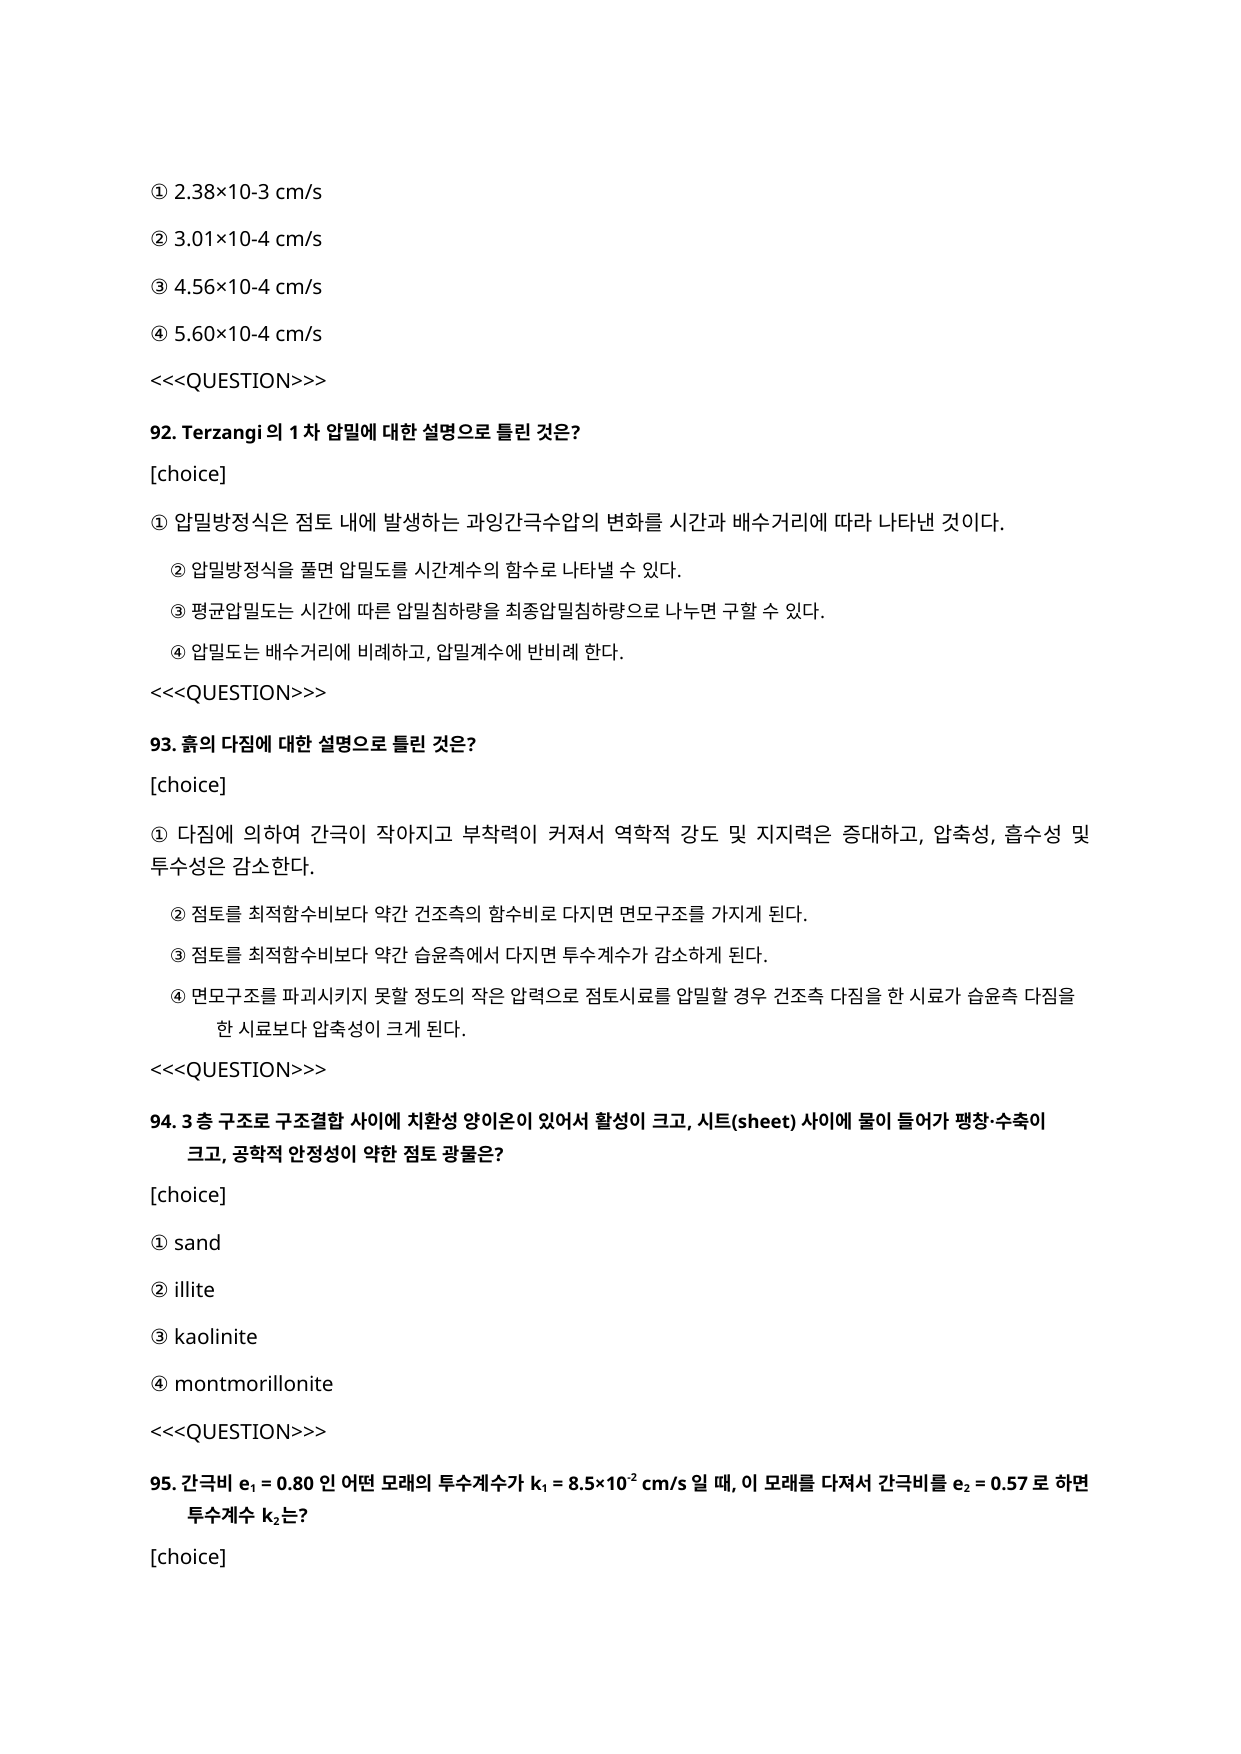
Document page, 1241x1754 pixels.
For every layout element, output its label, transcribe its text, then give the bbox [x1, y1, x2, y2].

text 93. 흙의 다짐에 대한 설명으로 틀린 것은? [150, 730, 1090, 757]
text <<<QUESTION>>> [150, 1055, 1090, 1084]
text 95. 간극비 e1 = 0.80 인 어떤 모래의 투수계수가 k1 = 8.5×10-2 cm/s 일 때, 이 모래를 다져서 간극비를 e2 = 0.57 로 하면 투수계수 k2는? [150, 1468, 1090, 1528]
text ③ 4.56×10-4 cm/s [150, 272, 1090, 300]
text ② illite [150, 1275, 1090, 1303]
text [choice] [150, 1542, 1090, 1570]
text ① 2.38×10-3 cm/s [150, 177, 1090, 206]
text ② 3.01×10-4 cm/s [150, 224, 1090, 253]
text ③ 평균압밀도는 시간에 따른 압밀침하량을 최종압밀침하량으로 나누면 구할 수 있다. [150, 596, 1090, 623]
text 94. 3층 구조로 구조결합 사이에 치환성 양이온이 있어서 활성이 크고, 시트(sheet) 사이에 물이 들어가 팽창·수축이 크고, 공학적 안정성이 약한 점토 광물은? [150, 1107, 1090, 1167]
text <<<QUESTION>>> [150, 1417, 1090, 1445]
text ② 압밀방정식을 풀면 압밀도를 시간계수의 함수로 나타낼 수 있다. [150, 555, 1090, 583]
text ① sand [150, 1228, 1090, 1256]
text [choice] [150, 1180, 1090, 1209]
text ④ montmorillonite [150, 1369, 1090, 1398]
text <<<QUESTION>>> [150, 366, 1090, 395]
text [choice] [150, 771, 1090, 799]
text ① 압밀방정식은 점토 내에 발생하는 과잉간극수압의 변화를 시간과 배수거리에 따라 나타낸 것이다. [150, 506, 1090, 536]
text ③ 점토를 최적함수비보다 약간 습윤측에서 다지면 투수계수가 감소하게 된다. [150, 941, 1090, 968]
text <<<QUESTION>>> [150, 678, 1090, 707]
text 92. Terzangi의 1차 압밀에 대한 설명으로 틀린 것은? [150, 418, 1090, 445]
text ④ 압밀도는 배수거리에 비례하고, 압밀계수에 반비례 한다. [150, 637, 1090, 664]
text ③ kaolinite [150, 1322, 1090, 1351]
text [choice] [150, 459, 1090, 487]
text ④ 면모구조를 파괴시키지 못할 정도의 작은 압력으로 점토시료를 압밀할 경우 건조측 다짐을 한 시료가 습윤측 다짐을 한 시료보다 압축성이 크게 된다. [150, 982, 1090, 1042]
text ① 다짐에 의하여 간극이 작아지고 부착력이 커져서 역학적 강도 및 지지력은 증대하고, 압축성, 흡수성 및 투수성은 감소한다. [150, 818, 1090, 881]
text ④ 5.60×10-4 cm/s [150, 319, 1090, 347]
text ② 점토를 최적함수비보다 약간 건조측의 함수비로 다지면 면모구조를 가지게 된다. [150, 900, 1090, 927]
